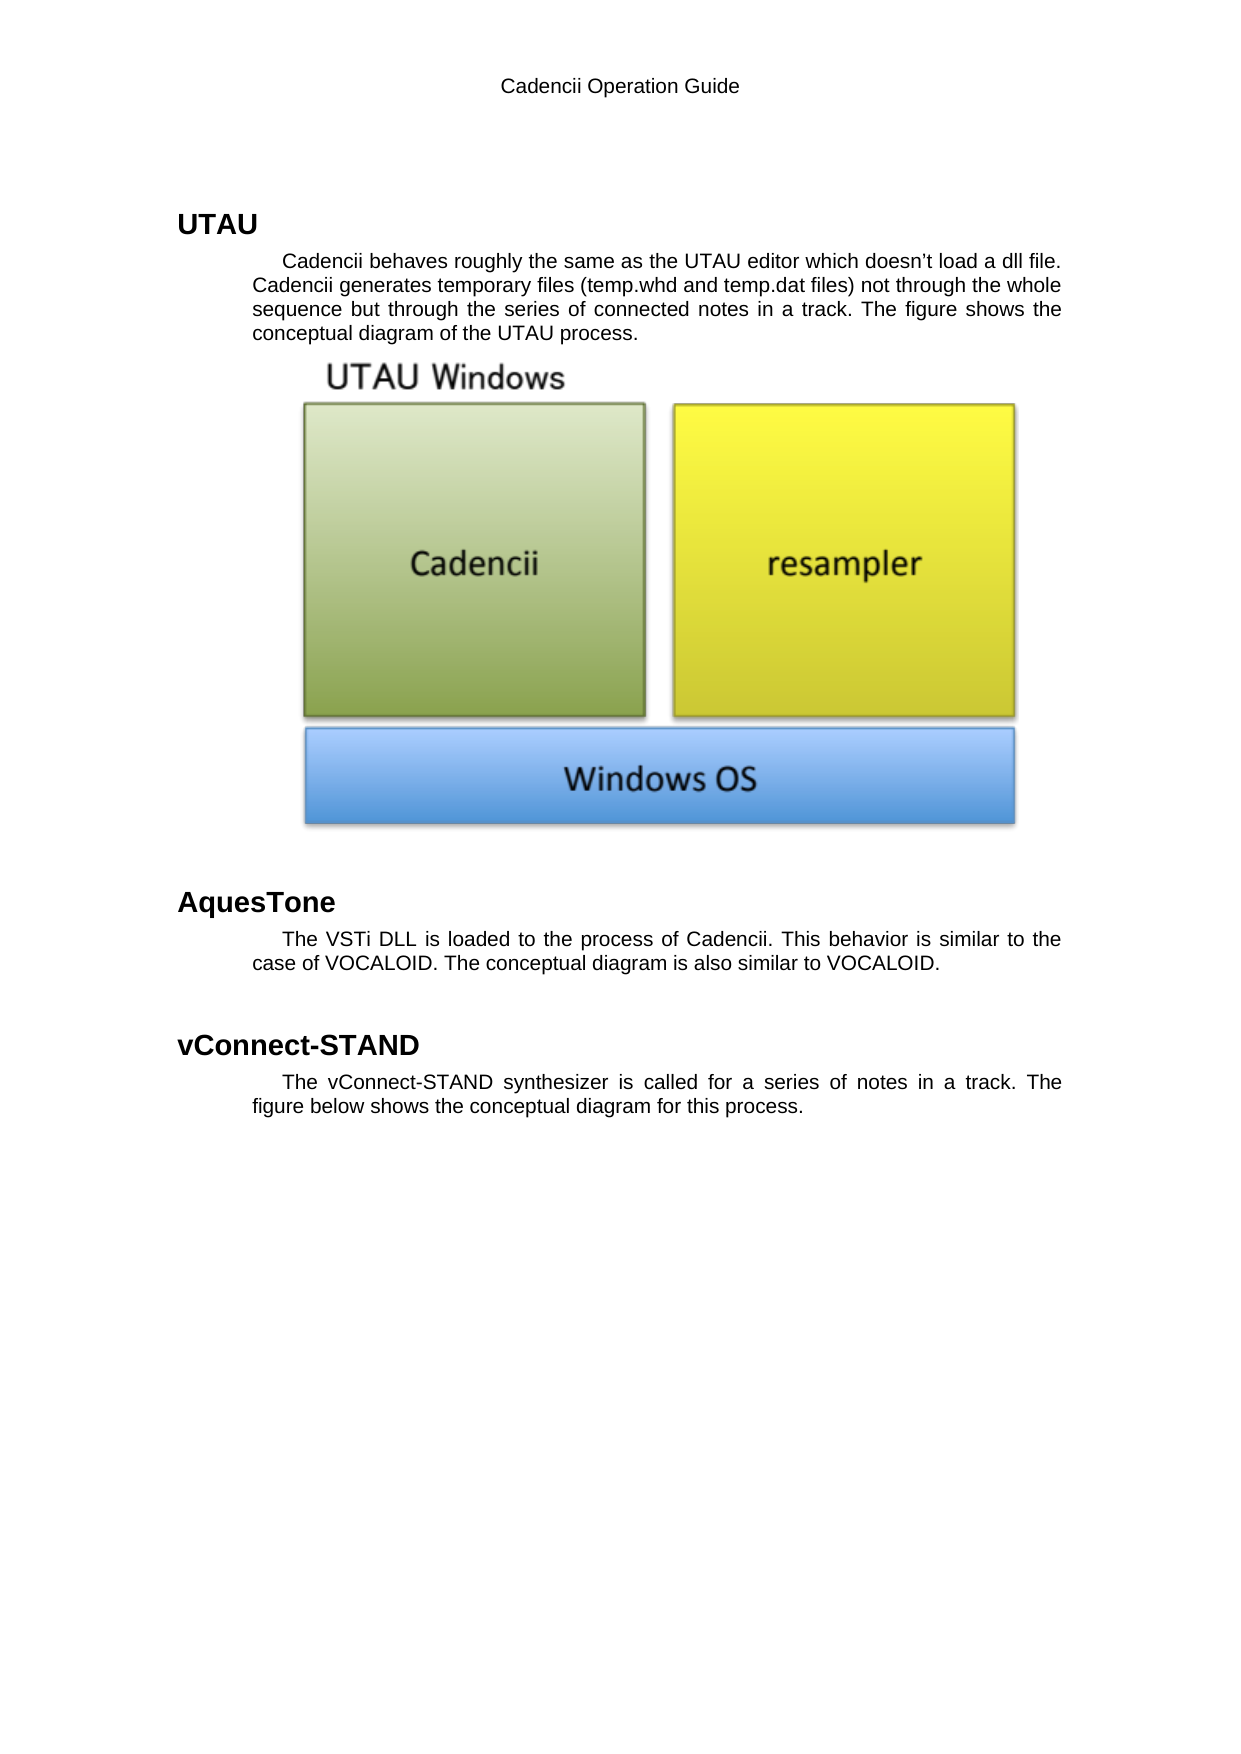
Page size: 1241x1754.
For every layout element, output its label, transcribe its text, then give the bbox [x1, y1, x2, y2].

subtitle vConnect-STAND [177, 1028, 1042, 1061]
text Cadencii behaves roughly the same as the UTAU editor which doesn’t load a dll file. Cadencii generates temporary files (temp.whd and temp.dat files) not through the whole sequence but through the series of connected notes in a track. The figure shows the conceptual diagram of the UTAU process. [252, 248, 1063, 344]
subtitle AquesTone [177, 885, 1042, 918]
text The vConnect-STAND synthesizer is called for a series of notes in a track. The figure below shows the conceptual diagram for this process. [252, 1070, 1063, 1118]
text The VSTi DLL is loaded to the process of Cadencii. This behavior is similar to the case of VOCALOID. The conceptual diagram is also similar to VOCALOID. [252, 927, 1063, 975]
subtitle UTAU [177, 207, 1042, 240]
